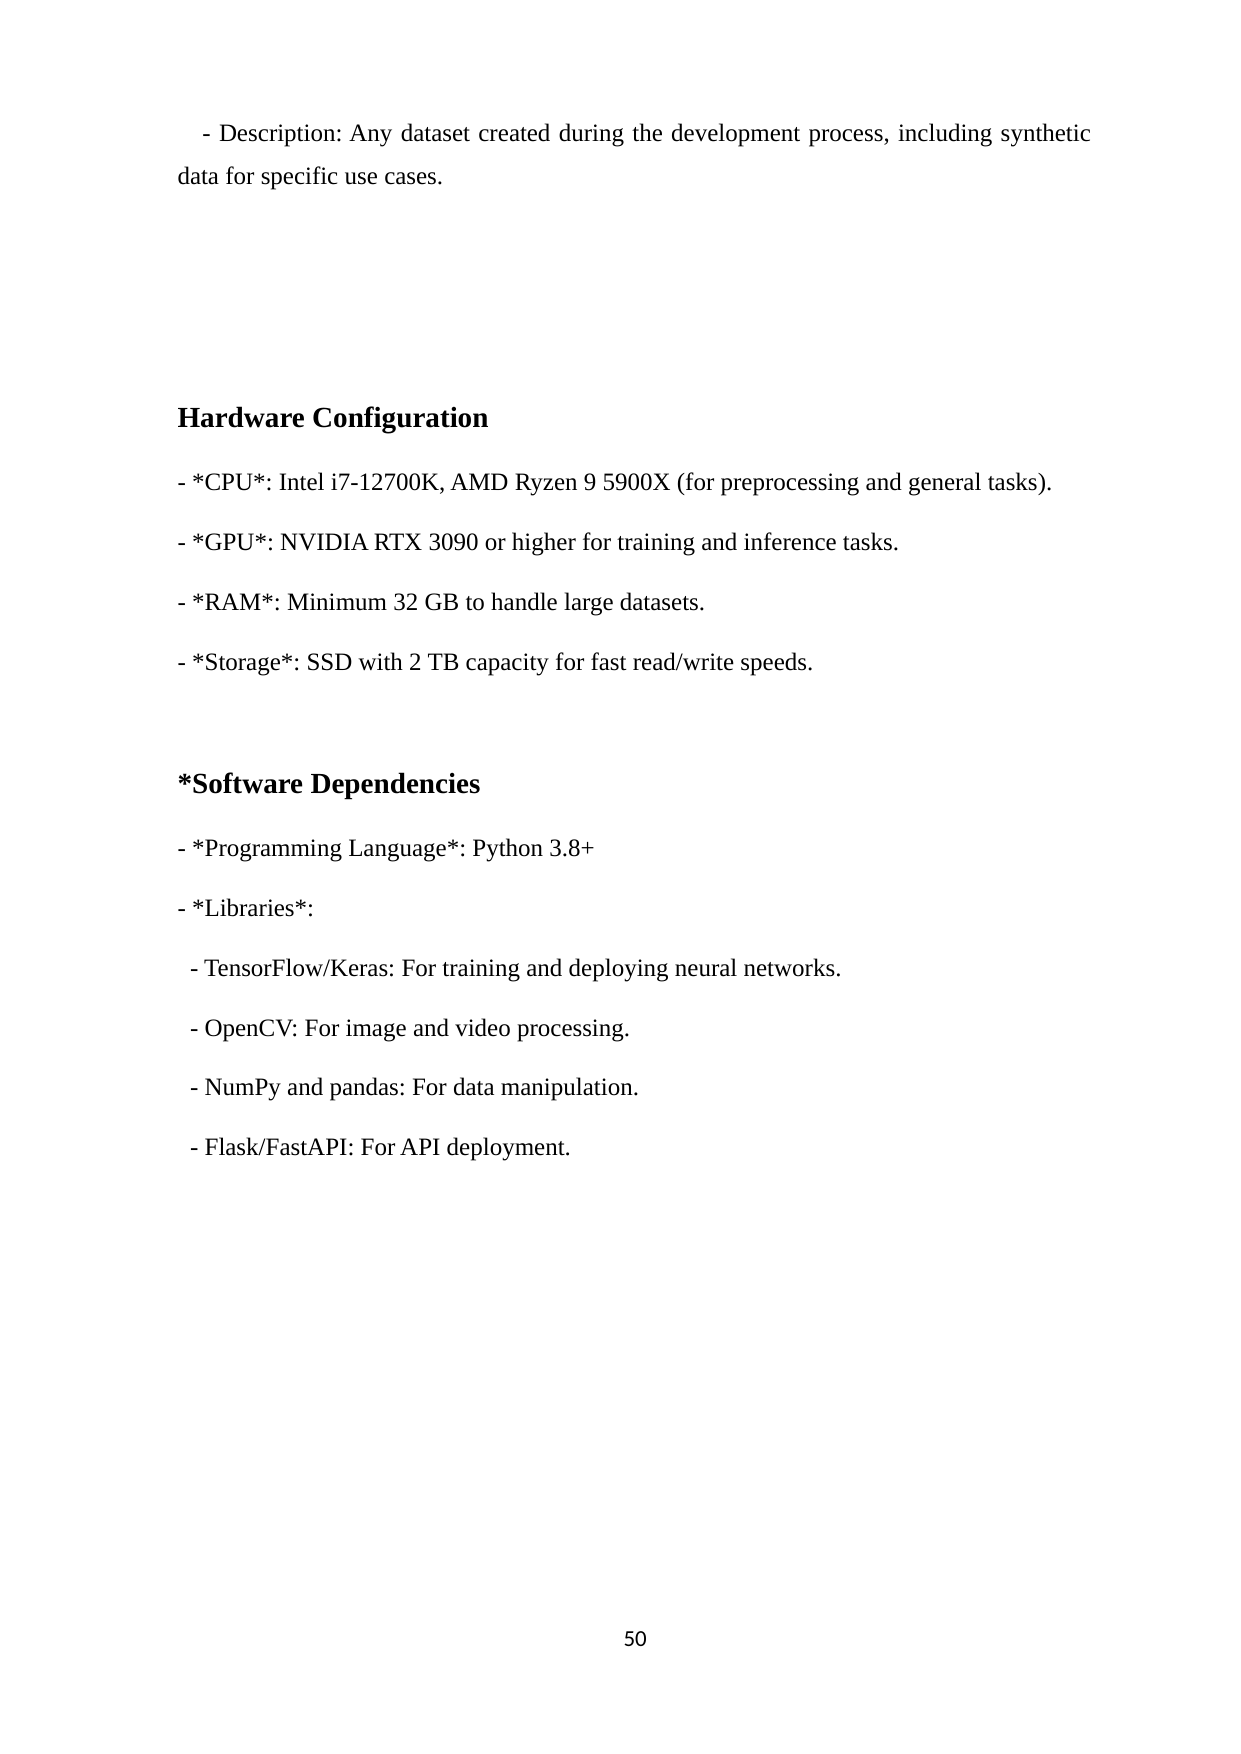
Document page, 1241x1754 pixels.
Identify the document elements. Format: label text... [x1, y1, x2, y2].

text - NumPy and pandas: For data manipulation. [177, 1072, 1092, 1101]
text *Software Dependencies [177, 766, 1092, 800]
text - *Storage*: SSD with 2 TB capacity for fast read/write speeds. [177, 647, 1092, 676]
text - Flask/FastAPI: For API deployment. [177, 1132, 1092, 1161]
text - *GPU*: NVIDIA RTX 3090 or higher for training and inference tasks. [177, 527, 1092, 556]
text Hardware Configuration [177, 400, 1092, 434]
text - *Libraries*: [177, 893, 1092, 922]
text - *RAM*: Minimum 32 GB to handle large datasets. [177, 587, 1092, 616]
text - *CPU*: Intel i7-12700K, AMD Ryzen 9 5900X (for preprocessing and general tasks). [177, 467, 1092, 496]
text - TensorFlow/Keras: For training and deploying neural networks. [177, 953, 1092, 982]
text - Description: Any dataset created during the development process, including synthetic data for specific use cases. [177, 118, 1092, 190]
text - *Programming Language*: Python 3.8+ [177, 833, 1092, 862]
text - OpenCV: For image and video processing. [177, 1013, 1092, 1041]
